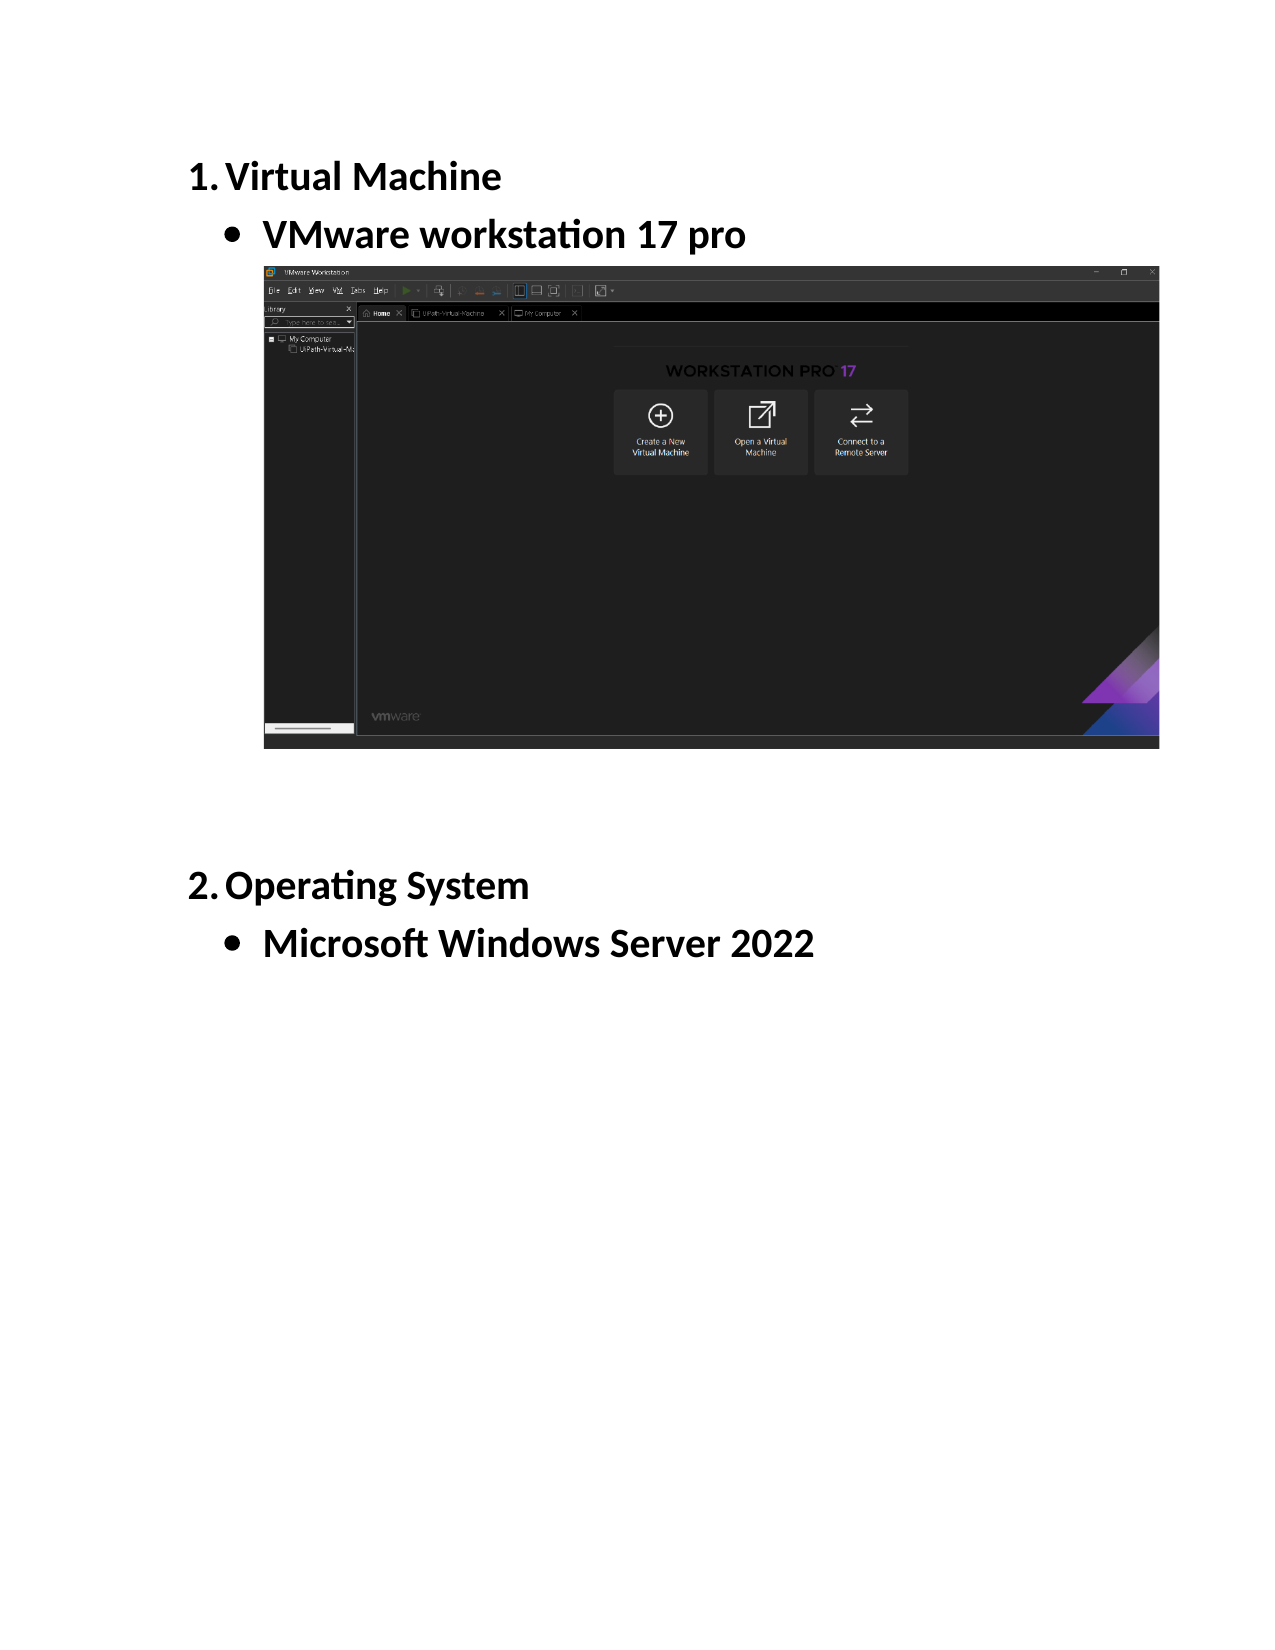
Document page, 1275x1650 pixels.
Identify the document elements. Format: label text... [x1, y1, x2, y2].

list VMware workstation 17 pro [225, 208, 1087, 259]
list Operating System [187, 859, 1087, 910]
list Virtual Machine [187, 150, 1087, 201]
list Microsoft Windows Server 2022 [225, 917, 1087, 968]
picture [262, 266, 1159, 748]
